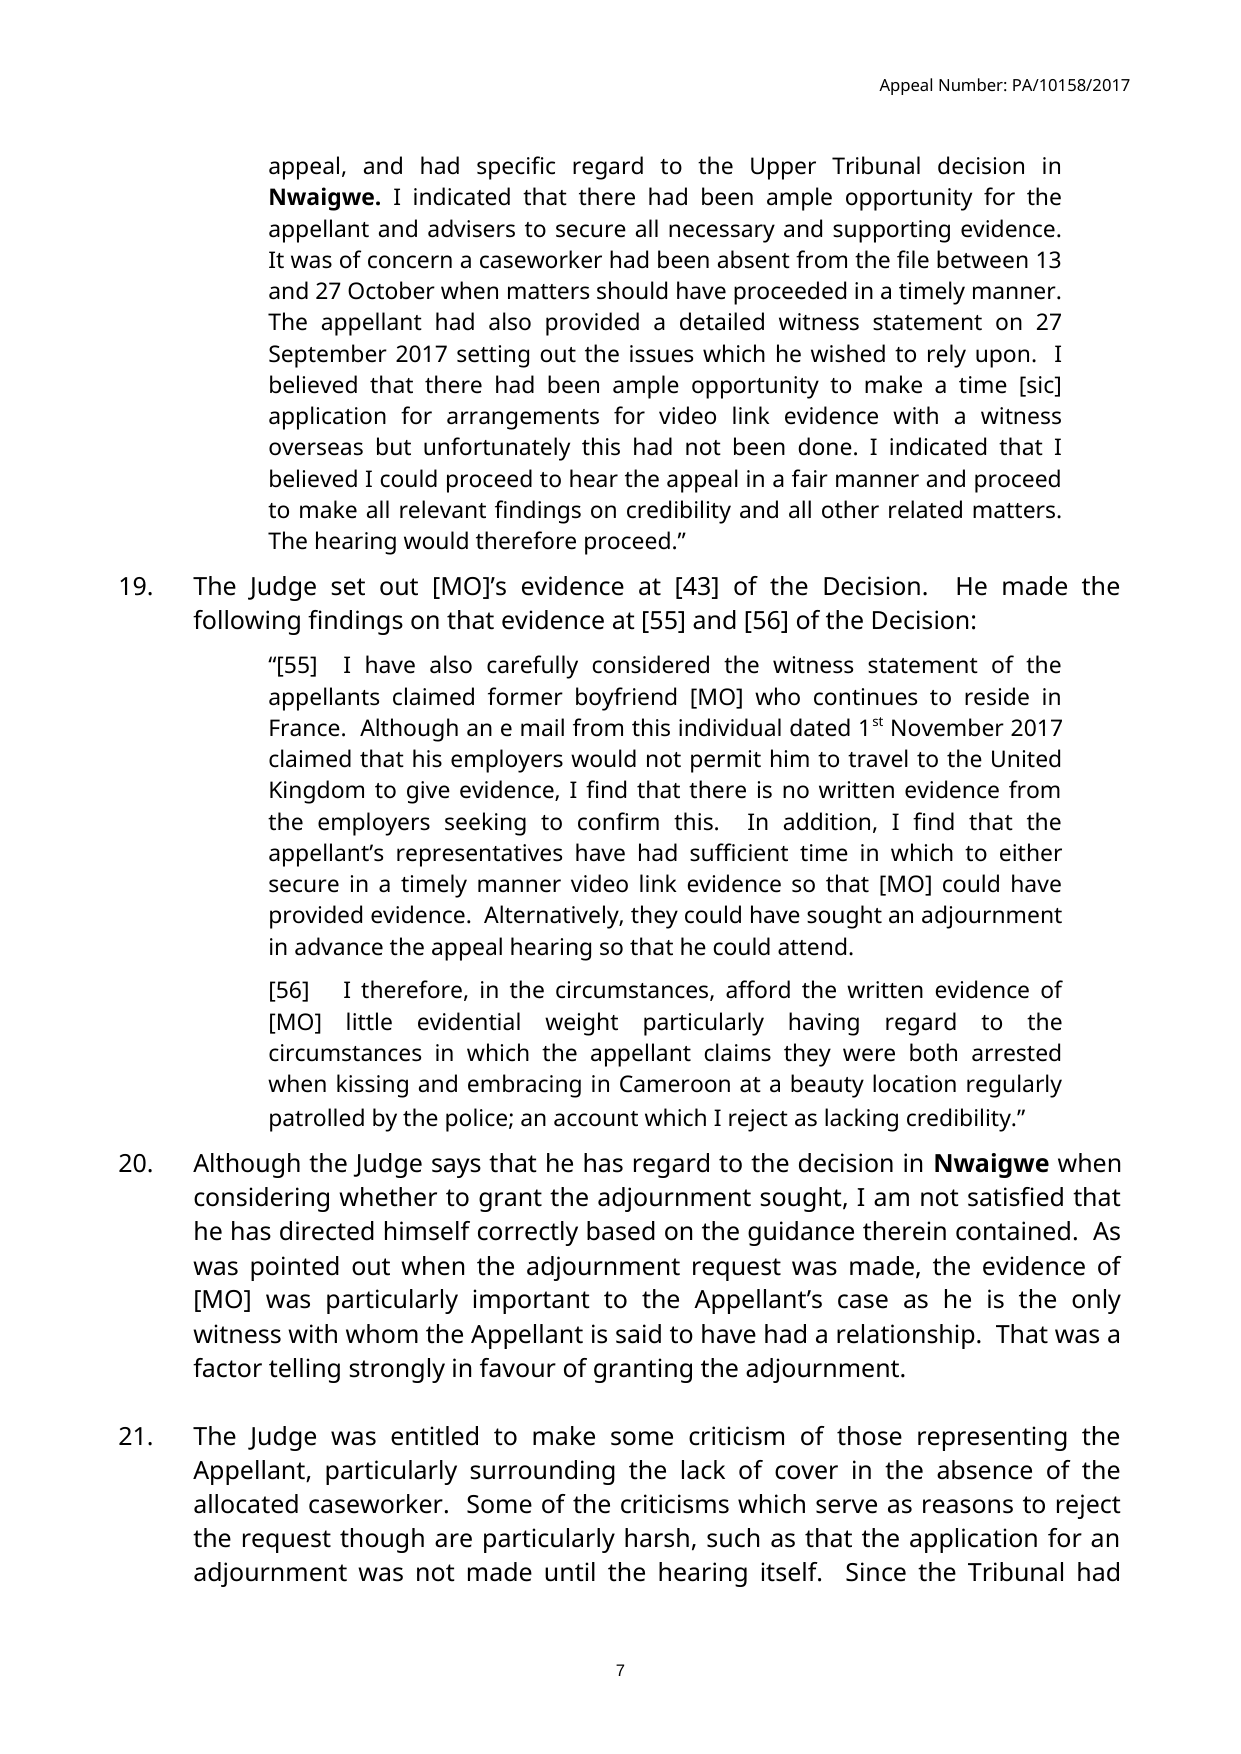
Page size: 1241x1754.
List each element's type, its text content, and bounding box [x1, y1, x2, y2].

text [118, 1418, 1122, 1589]
text “[55] I have also carefully considered the witness statement of the appellants claimed former boyfriend [MO] who continues to reside in France. Although an e mail from this individual dated 1st November 2017 claimed that his employers would not permit him to travel to the United Kingdom to give evidence, I find that there is no written evidence from the employers seeking to confirm this. In addition, I find that the appellant’s representatives have had sufficient time in which to either secure in a timely manner video link evidence so that [MO] could have provided evidence. Alternatively, they could have sought an adjournment in advance the appeal hearing so that he could attend. [268, 649, 1063, 962]
text 19. The Judge set out [MO]’s evidence at [43] of the Decision. He made the following findings on that evidence at [55] and [56] of the Decision: [118, 569, 1122, 637]
text 20. Although the Judge says that he has regard to the decision in Nwaigwe when considering whether to grant the adjournment sought, I am not satisfied that he has directed himself correctly based on the guidance therein contained. As was pointed out when the adjournment request was made, the evidence of [MO] was particularly important to the Appellant’s case as he is the only witness with whom the Appellant is said to have had a relationship. That was a factor telling strongly in favour of granting the adjournment. [118, 1146, 1122, 1384]
text [56] I therefore, in the circumstances, afford the written evidence of [MO] little evidential weight particularly having regard to the circumstances in which the appellant claims they were both arrested when kissing and embracing in Cameroon at a beauty location regularly patrolled by the police; an account which I reject as lacking credibility.” [268, 974, 1063, 1133]
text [268, 150, 1063, 556]
